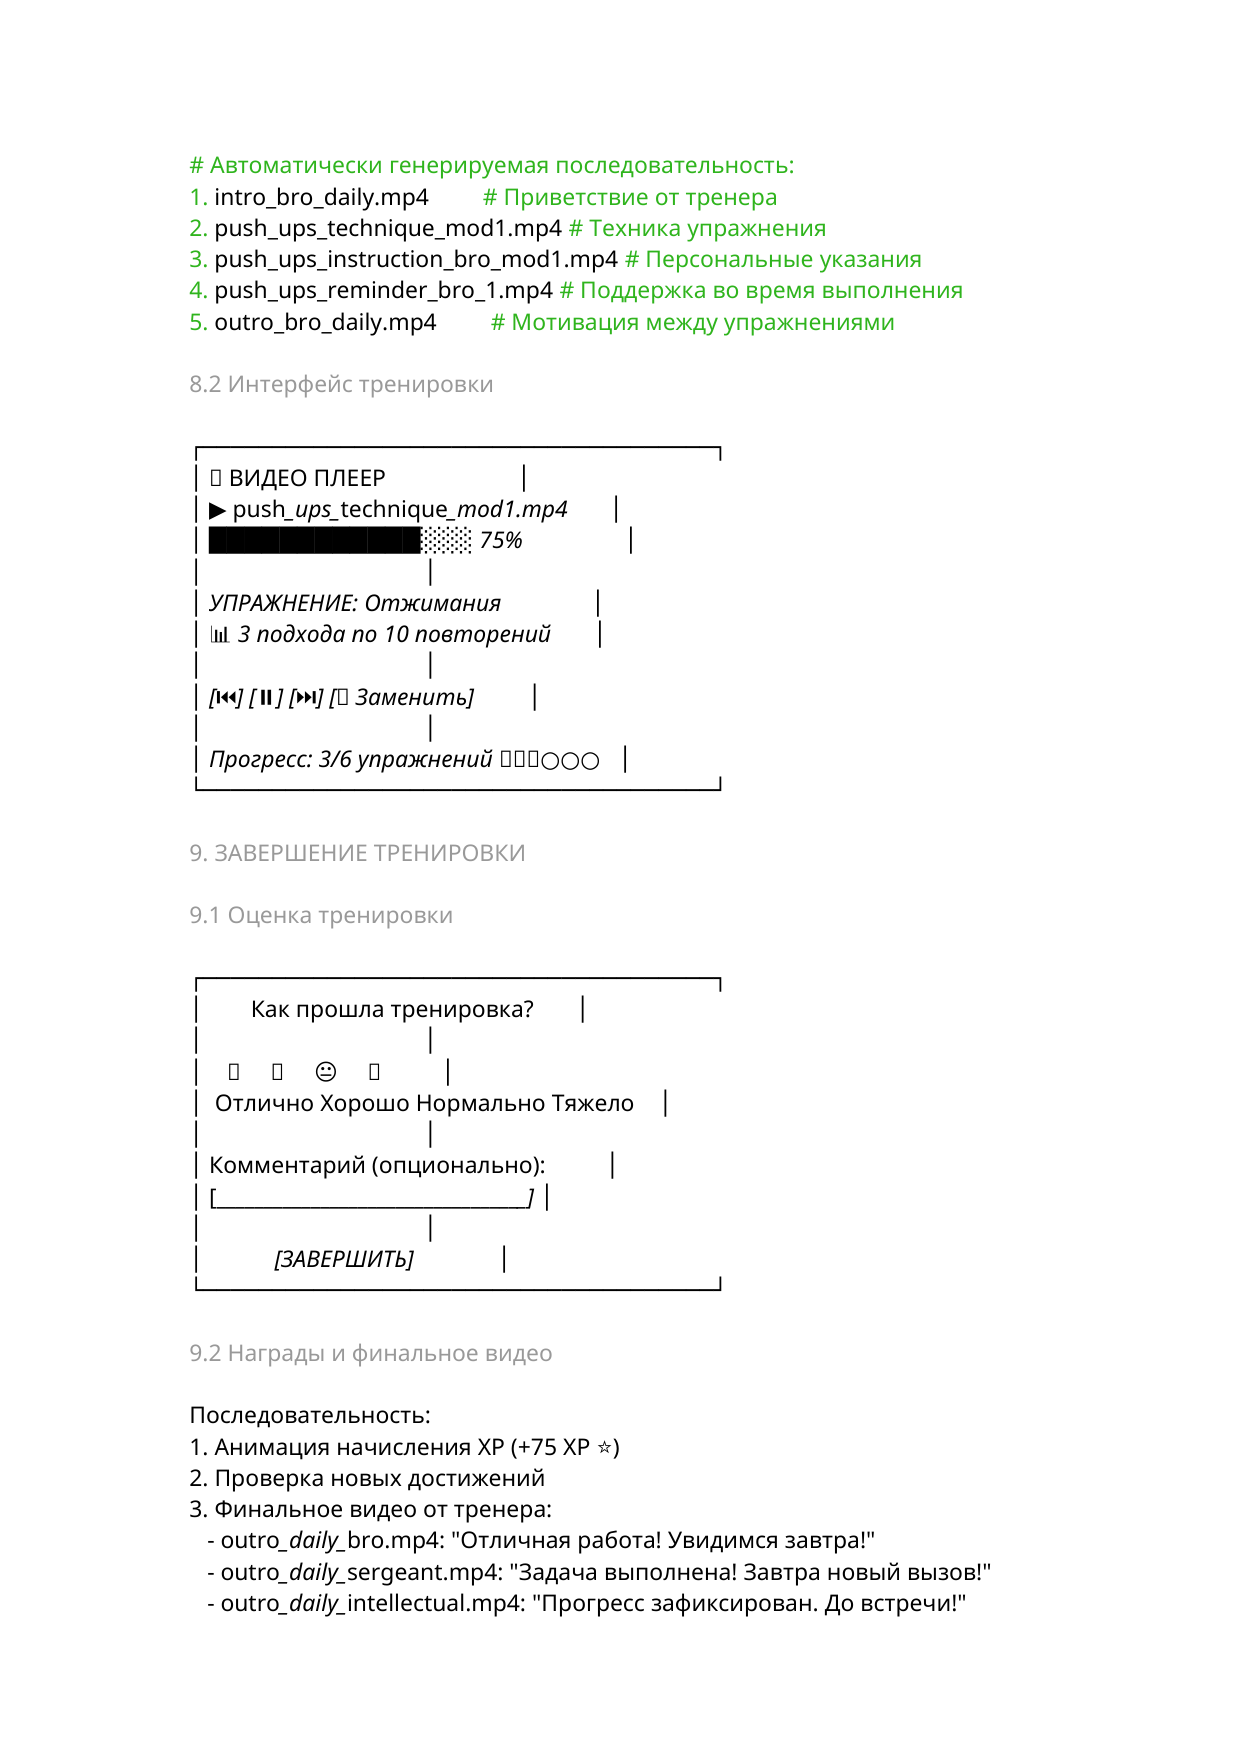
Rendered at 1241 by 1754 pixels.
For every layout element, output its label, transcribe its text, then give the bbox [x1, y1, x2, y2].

text - outro_daily_bro.mp4: "Отличная работа! Увидимся завтра!" [177, 1524, 1152, 1556]
text 2. Проверка новых достижений [177, 1462, 1152, 1493]
text │ Прогресс: 3/6 упражнений ✅✅✅○○○ │ [177, 743, 1152, 774]
text │ │ [177, 1024, 1152, 1056]
text │ │ [177, 649, 1152, 681]
text │ ████████████░░░ 75% │ [177, 524, 1152, 556]
text │ Отлично Хорошо Нормально Тяжело │ [177, 1087, 1152, 1118]
text 3. Финальное видео от тренера: [177, 1493, 1152, 1524]
text │ Как прошла тренировка? │ [177, 993, 1152, 1024]
text │ 🔥 🙂 😐 🤕 │ [177, 1056, 1152, 1087]
text 9.1 Оценка тренировки [177, 899, 1152, 931]
text │ │ [177, 712, 1152, 743]
text 3. push_ups_instruction_bro_mod1.mp4 # Персональные указания [177, 243, 1152, 274]
text 9.2 Награды и финальное видео [177, 1337, 1152, 1368]
text │ УПРАЖНЕНИЕ: Отжимания │ [177, 587, 1152, 618]
text ┌─────────────────────────────────────┐ [177, 431, 1152, 462]
text │ [ЗАВЕРШИТЬ] │ [177, 1243, 1152, 1274]
text │ [⏮️] [⏸️] [⏭️] [🔄 Заменить] │ [177, 681, 1152, 712]
text │ [_________________________________] │ [177, 1181, 1152, 1212]
text └─────────────────────────────────────┘ [177, 1274, 1152, 1306]
text 9. ЗАВЕРШЕНИЕ ТРЕНИРОВКИ [177, 837, 1152, 868]
text - outro_daily_intellectual.mp4: "Прогресс зафиксирован. До встречи!" [177, 1587, 1152, 1618]
text │ │ [177, 556, 1152, 587]
text │ ▶️ push_ups_technique_mod1.mp4 │ [177, 493, 1152, 524]
text - outro_daily_sergeant.mp4: "Задача выполнена! Завтра новый вызов!" [177, 1556, 1152, 1587]
text 5. outro_bro_daily.mp4 # Мотивация между упражнениями [177, 306, 1152, 337]
text 4. push_ups_reminder_bro_1.mp4 # Поддержка во время выполнения [177, 274, 1152, 306]
text 1. Анимация начисления XP (+75 XP ⭐) [177, 1431, 1152, 1462]
text # Автоматически генерируемая последовательность: [177, 149, 1152, 181]
text 1. intro_bro_daily.mp4 # Приветствие от тренера [177, 181, 1152, 212]
text │ Комментарий (опционально): │ [177, 1149, 1152, 1181]
text ┌─────────────────────────────────────┐ [177, 962, 1152, 993]
text │ │ [177, 1212, 1152, 1243]
text │ │ [177, 1118, 1152, 1149]
text └─────────────────────────────────────┘ [177, 774, 1152, 806]
text 2. push_ups_technique_mod1.mp4 # Техника упражнения [177, 212, 1152, 243]
text Последовательность: [177, 1399, 1152, 1431]
text 8.2 Интерфейс тренировки [177, 368, 1152, 399]
text │ 📊 3 подхода по 10 повторений │ [177, 618, 1152, 649]
text │ 🎥 ВИДЕО ПЛЕЕР │ [177, 462, 1152, 493]
